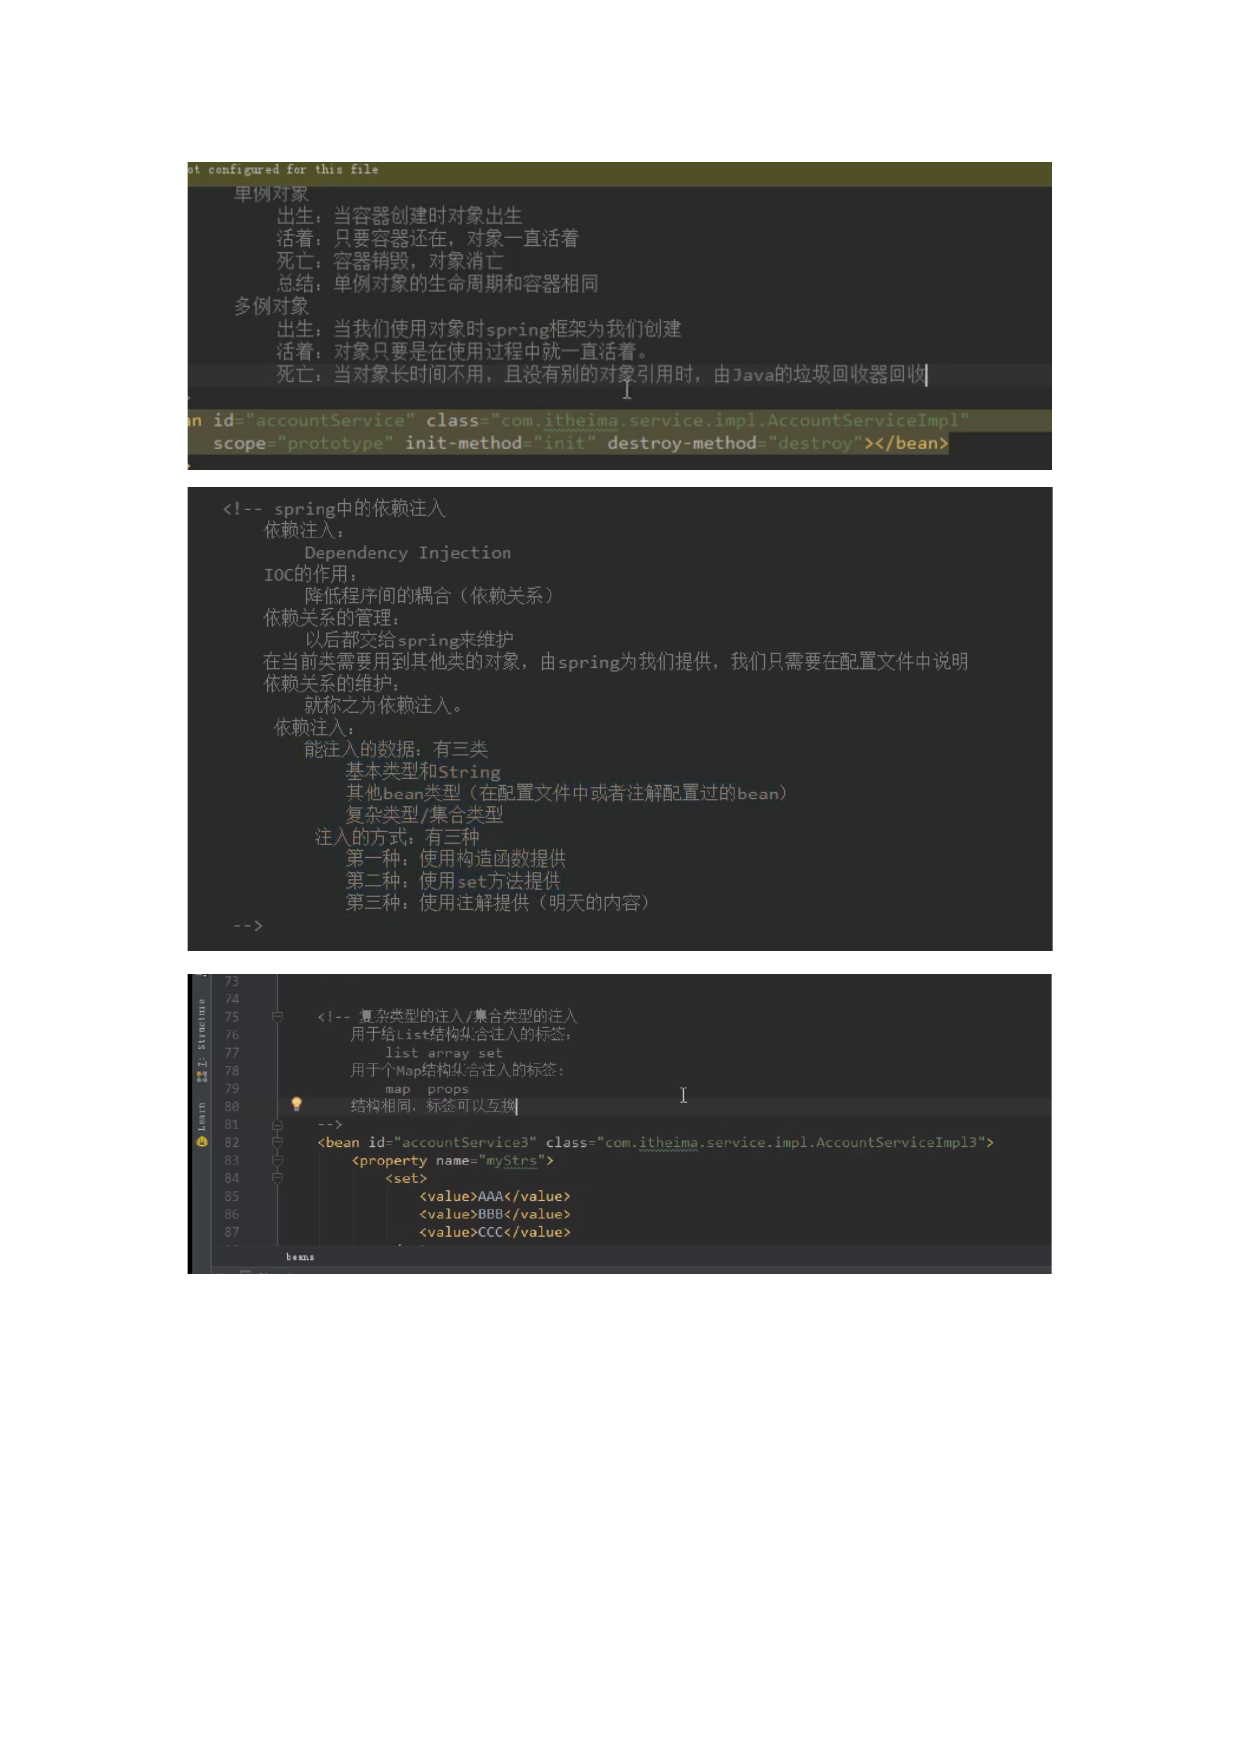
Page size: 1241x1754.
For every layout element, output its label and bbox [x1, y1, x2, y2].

picture [187, 974, 1052, 1274]
picture [187, 162, 1052, 470]
picture [187, 487, 1053, 951]
